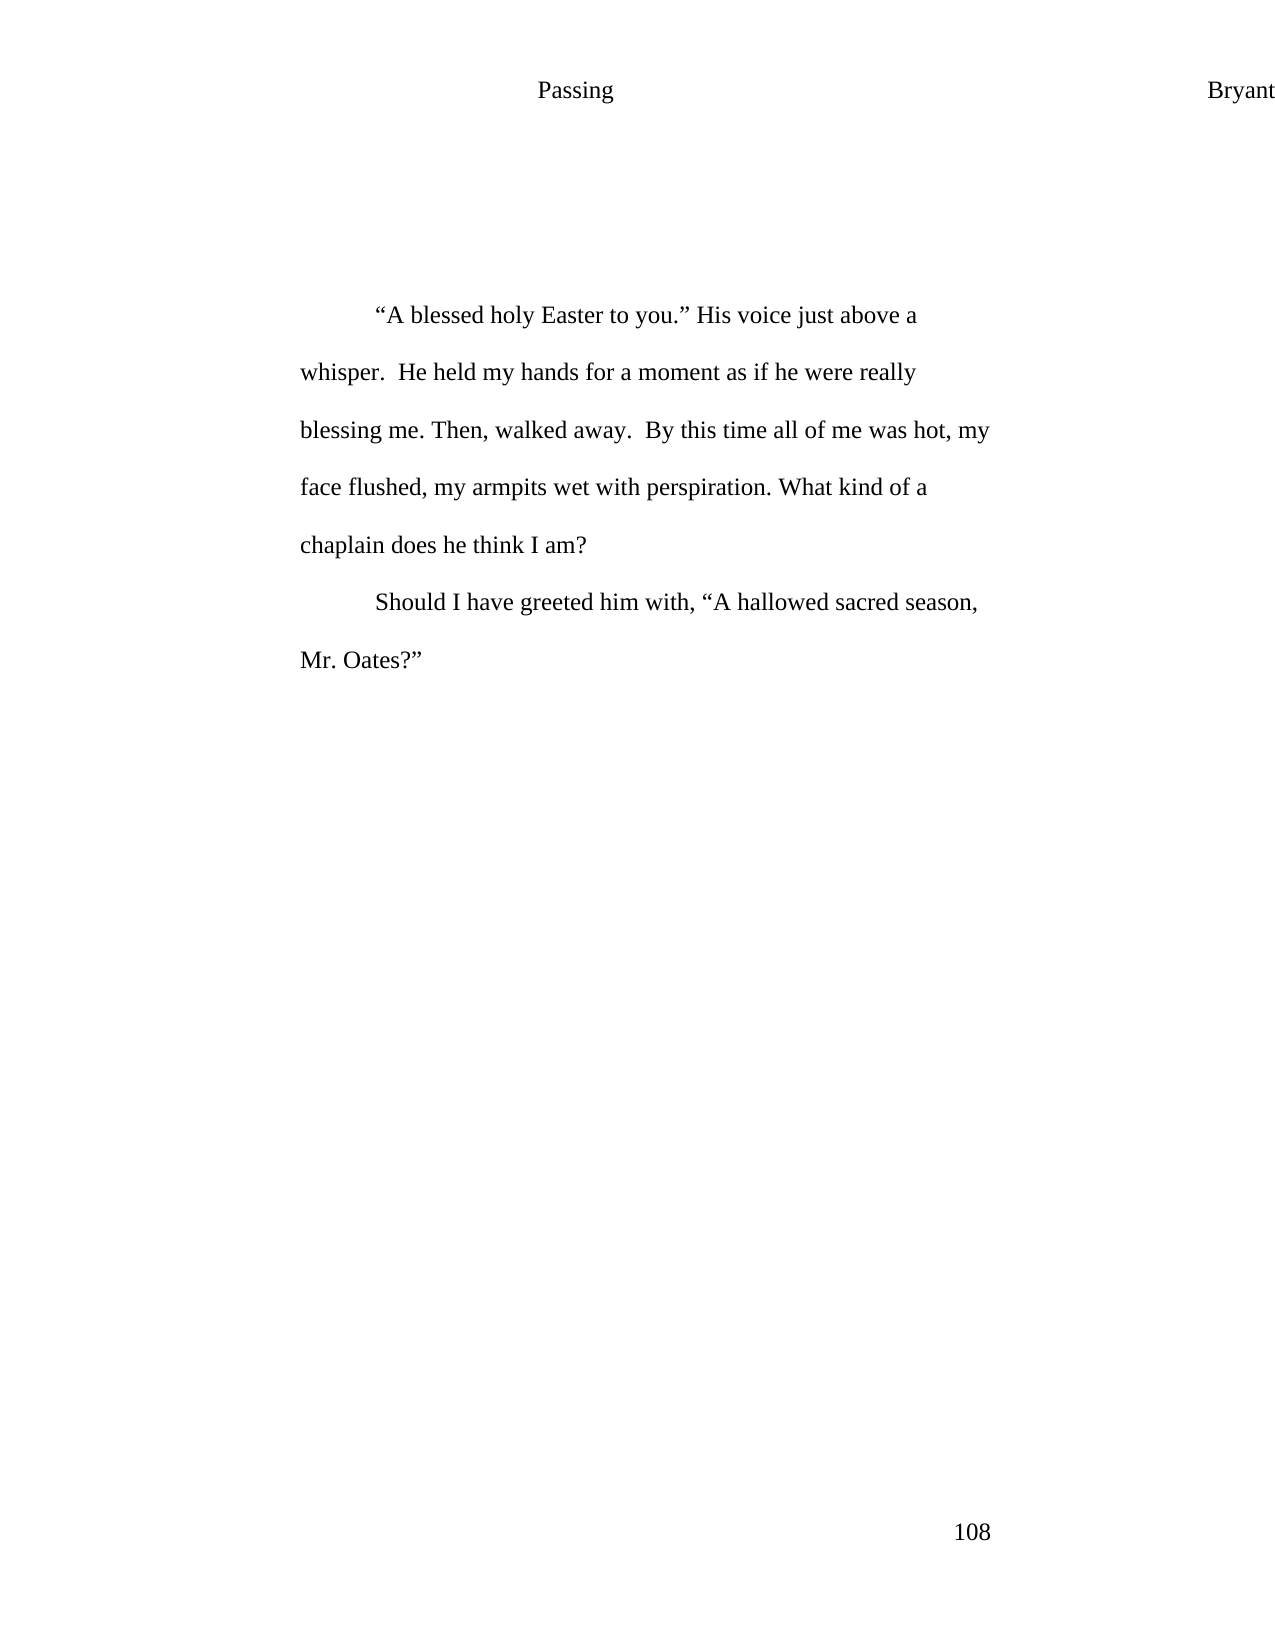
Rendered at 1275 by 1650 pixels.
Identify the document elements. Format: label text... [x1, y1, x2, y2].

text “A blessed holy Easter to you.” His voice just above a whisper. He held my hands for a moment as if he were really blessing me. Then, walked away. By this time all of me was hot, my face flushed, my armpits wet with perspiration. What kind of a chaplain does he think I am? [300, 300, 991, 559]
text Should I have greeted him with, “A hallowed sacred season, Mr. Oates?” [300, 587, 991, 674]
